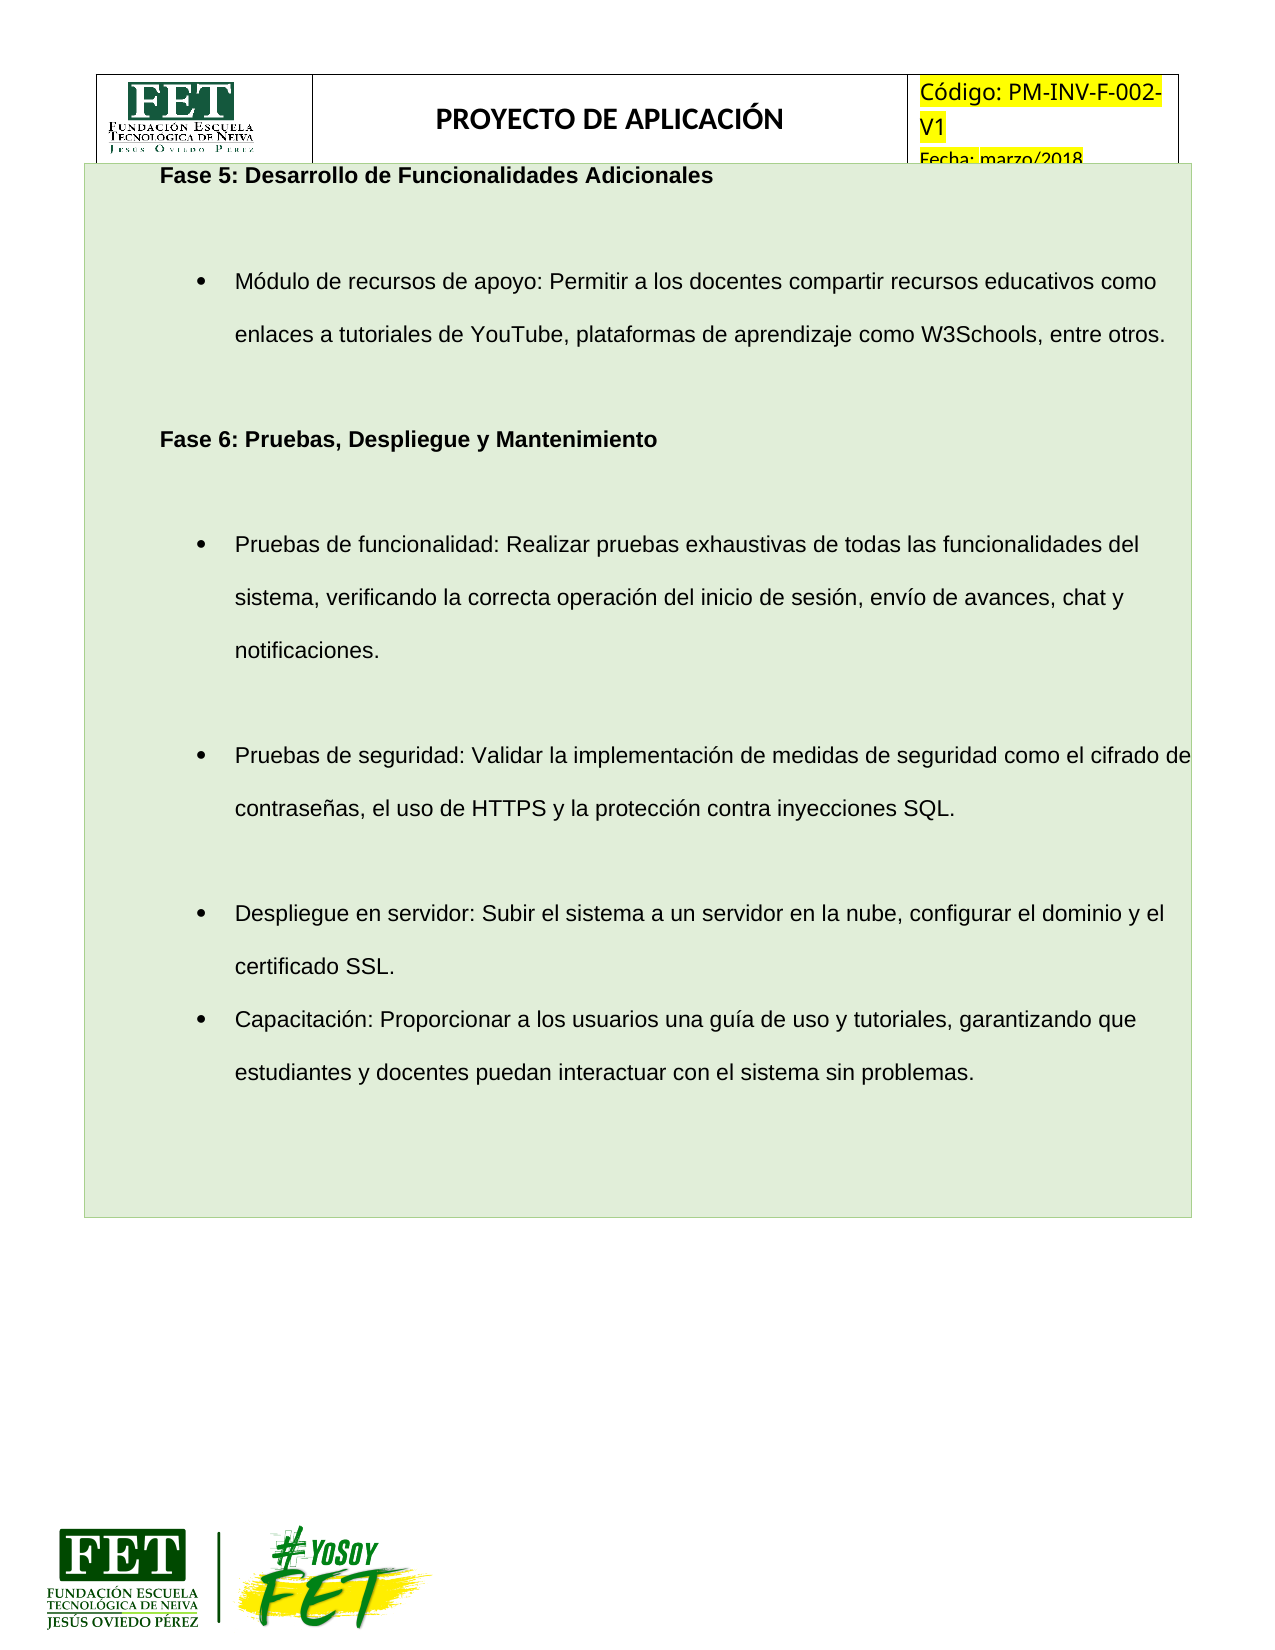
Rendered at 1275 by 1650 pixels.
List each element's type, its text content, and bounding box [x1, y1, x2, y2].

picture [47, 1525, 434, 1633]
picture [108, 82, 254, 154]
